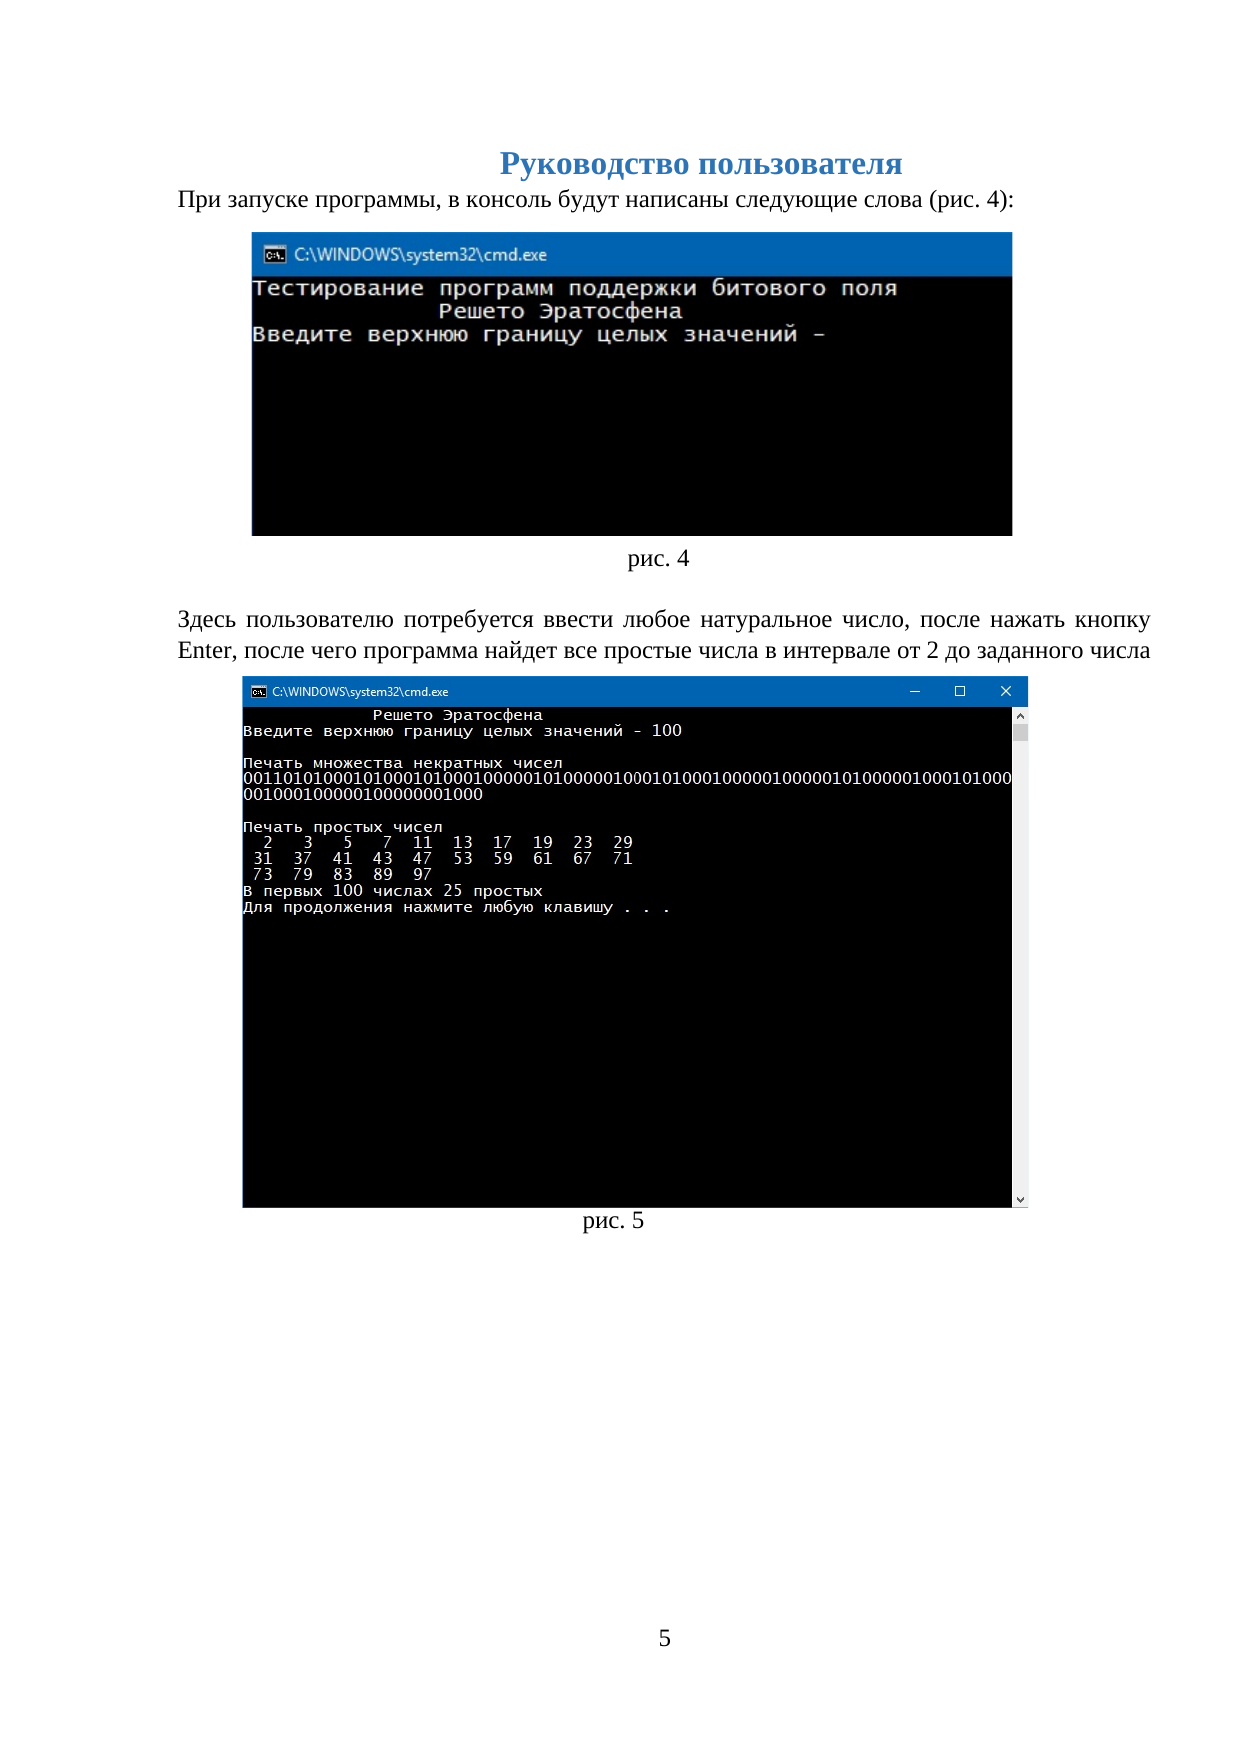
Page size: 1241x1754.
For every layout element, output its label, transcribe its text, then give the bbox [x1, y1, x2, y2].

text Здесь пользователю потребуется ввести любое натуральное число, после нажать кнопку Enter, после чего программа найдет все простые числа в интервале от 2 до заданного числа [177, 604, 1152, 664]
picture [251, 232, 1013, 536]
subtitle Руководство пользователя [251, 143, 1152, 181]
picture [242, 676, 1029, 1208]
text При запуске программы, в консоль будут написаны следующие слова (рис. 4): [177, 184, 1152, 213]
